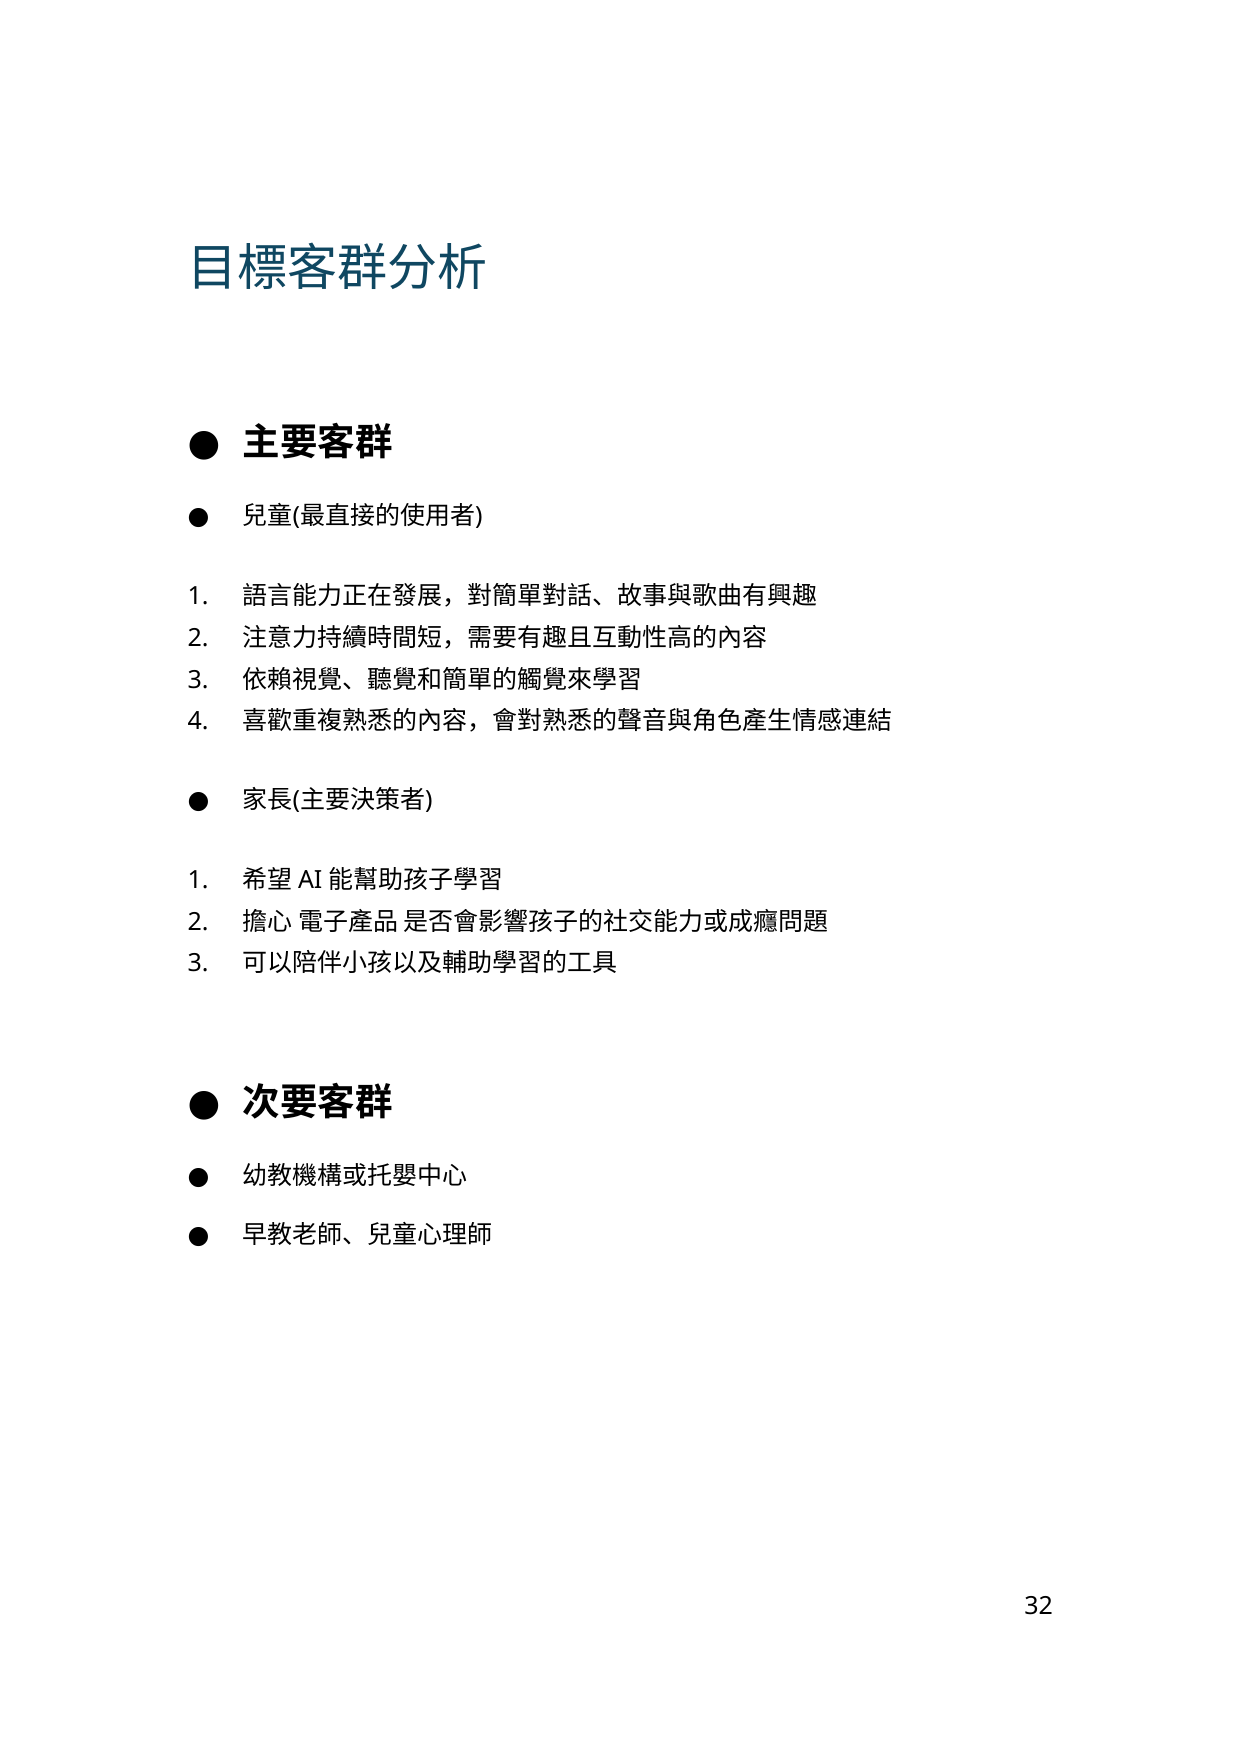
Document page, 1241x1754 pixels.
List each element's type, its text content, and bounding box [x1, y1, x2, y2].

list 注意力持續時間短，需要有趣且互動性高的內容 [187, 617, 1053, 654]
list 次要客群 [187, 1059, 1053, 1136]
list 早教老師、兒童心理師 [187, 1207, 1053, 1258]
list 家長(主要決策者) [187, 772, 1053, 823]
list 兒童(最直接的使用者) [187, 488, 1053, 539]
list 喜歡重複熟悉的內容，會對熟悉的聲音與角色產生情感連結 [187, 701, 1053, 737]
list 幼教機構或托嬰中心 [187, 1148, 1053, 1199]
subtitle 目標客群分析 [187, 227, 1053, 299]
list 語言能力正在發展，對簡單對話、故事與歌曲有興趣 [187, 576, 1053, 612]
list 希望 AI 能幫助孩子學習 [187, 859, 1053, 896]
list 主要客群 [187, 399, 1053, 476]
list 依賴視覺、聽覺和簡單的觸覺來學習 [187, 659, 1053, 695]
list 可以陪伴小孩以及輔助學習的工具 [187, 943, 1053, 979]
list 擔心 電子產品 是否會影響孩子的社交能力或成癮問題 [187, 901, 1053, 937]
